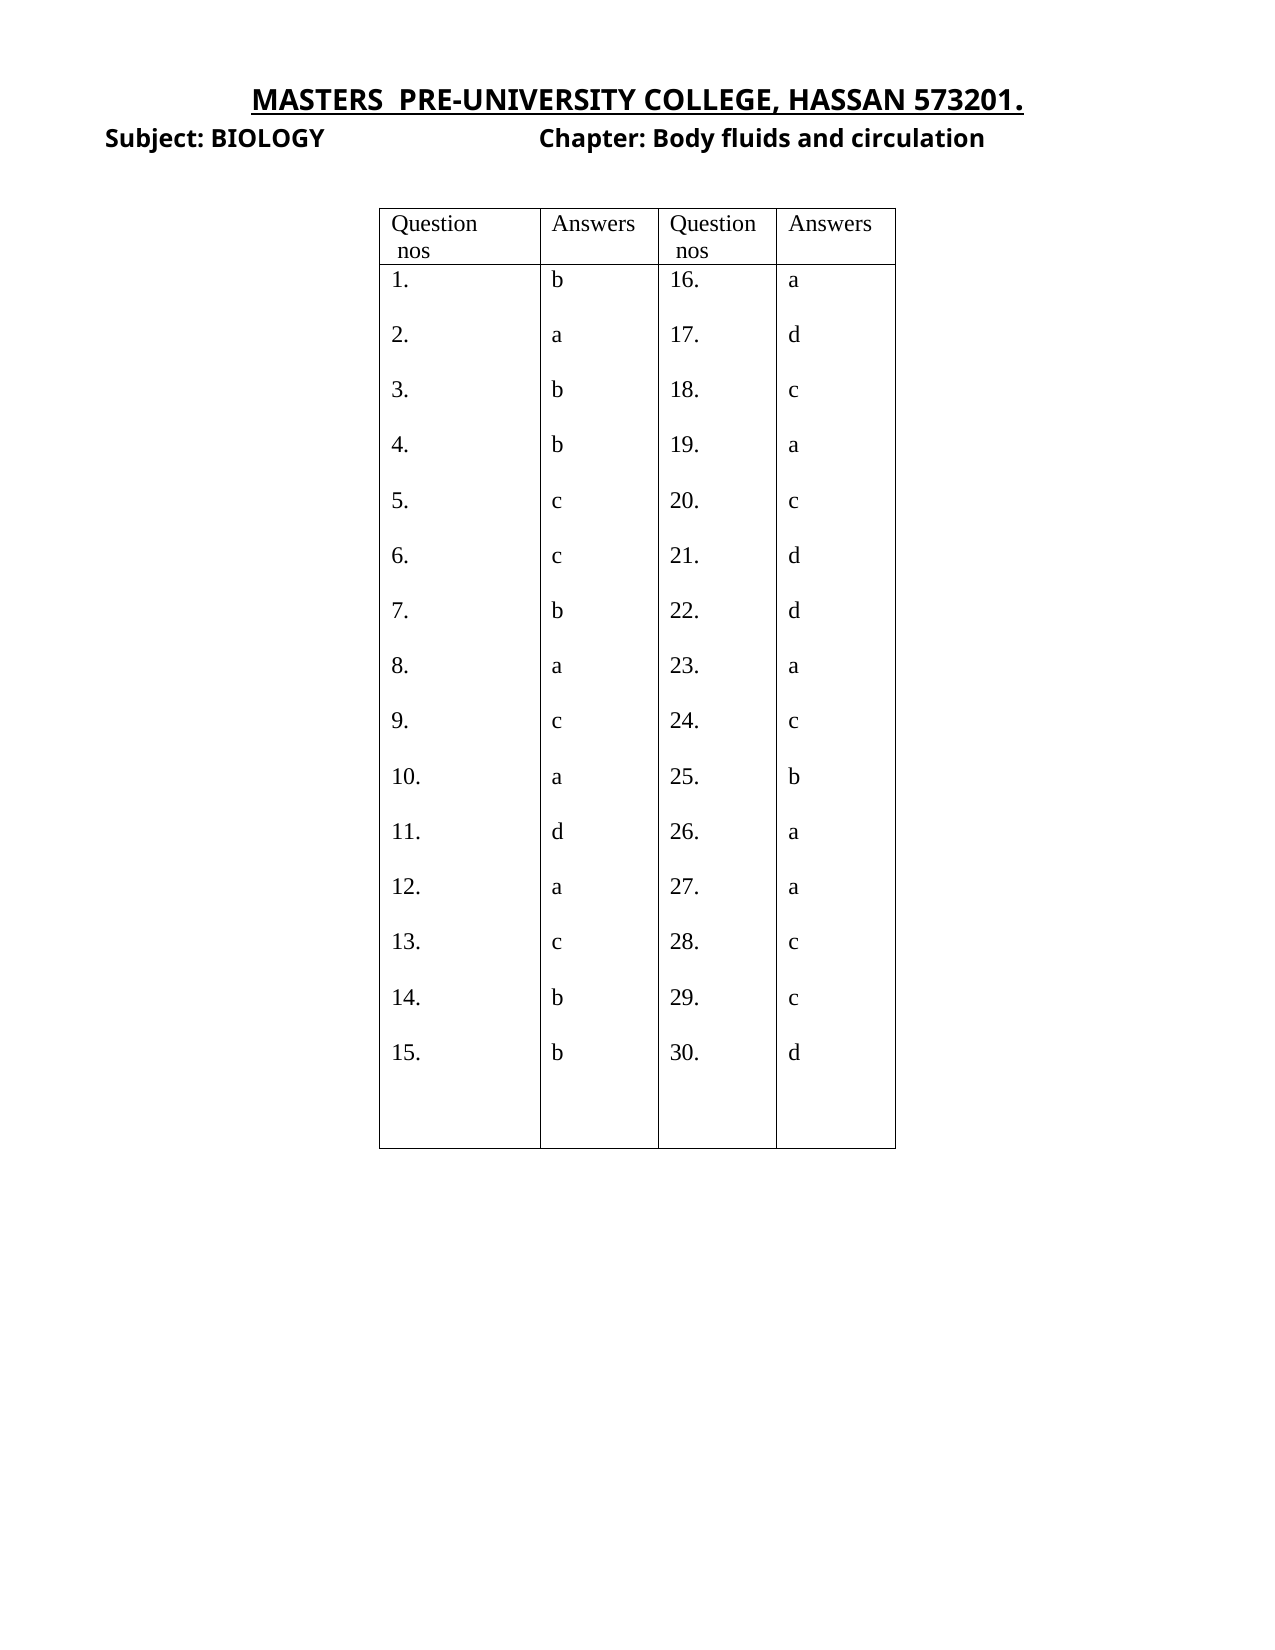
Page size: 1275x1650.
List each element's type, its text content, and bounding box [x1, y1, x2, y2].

table_cell a d c a c d d a c b a a c c d [777, 265, 895, 1148]
table_header Answers [541, 209, 658, 264]
table_header Question nos [659, 209, 776, 264]
table_cell b a b b c c b a c a d a c b b [541, 265, 658, 1148]
table_cell 16. 17. 18. 19. 20. 21. 22. 23. 24. 25. 26. 27. 28. 29. 30. [659, 265, 776, 1148]
table_cell 1. 2. 3. 4. 5. 6. 7. 8. 9. 10. 11. 12. 13. 14. 15. [380, 265, 540, 1148]
table_header Question nos [380, 209, 540, 264]
table_header Answers [777, 209, 895, 264]
